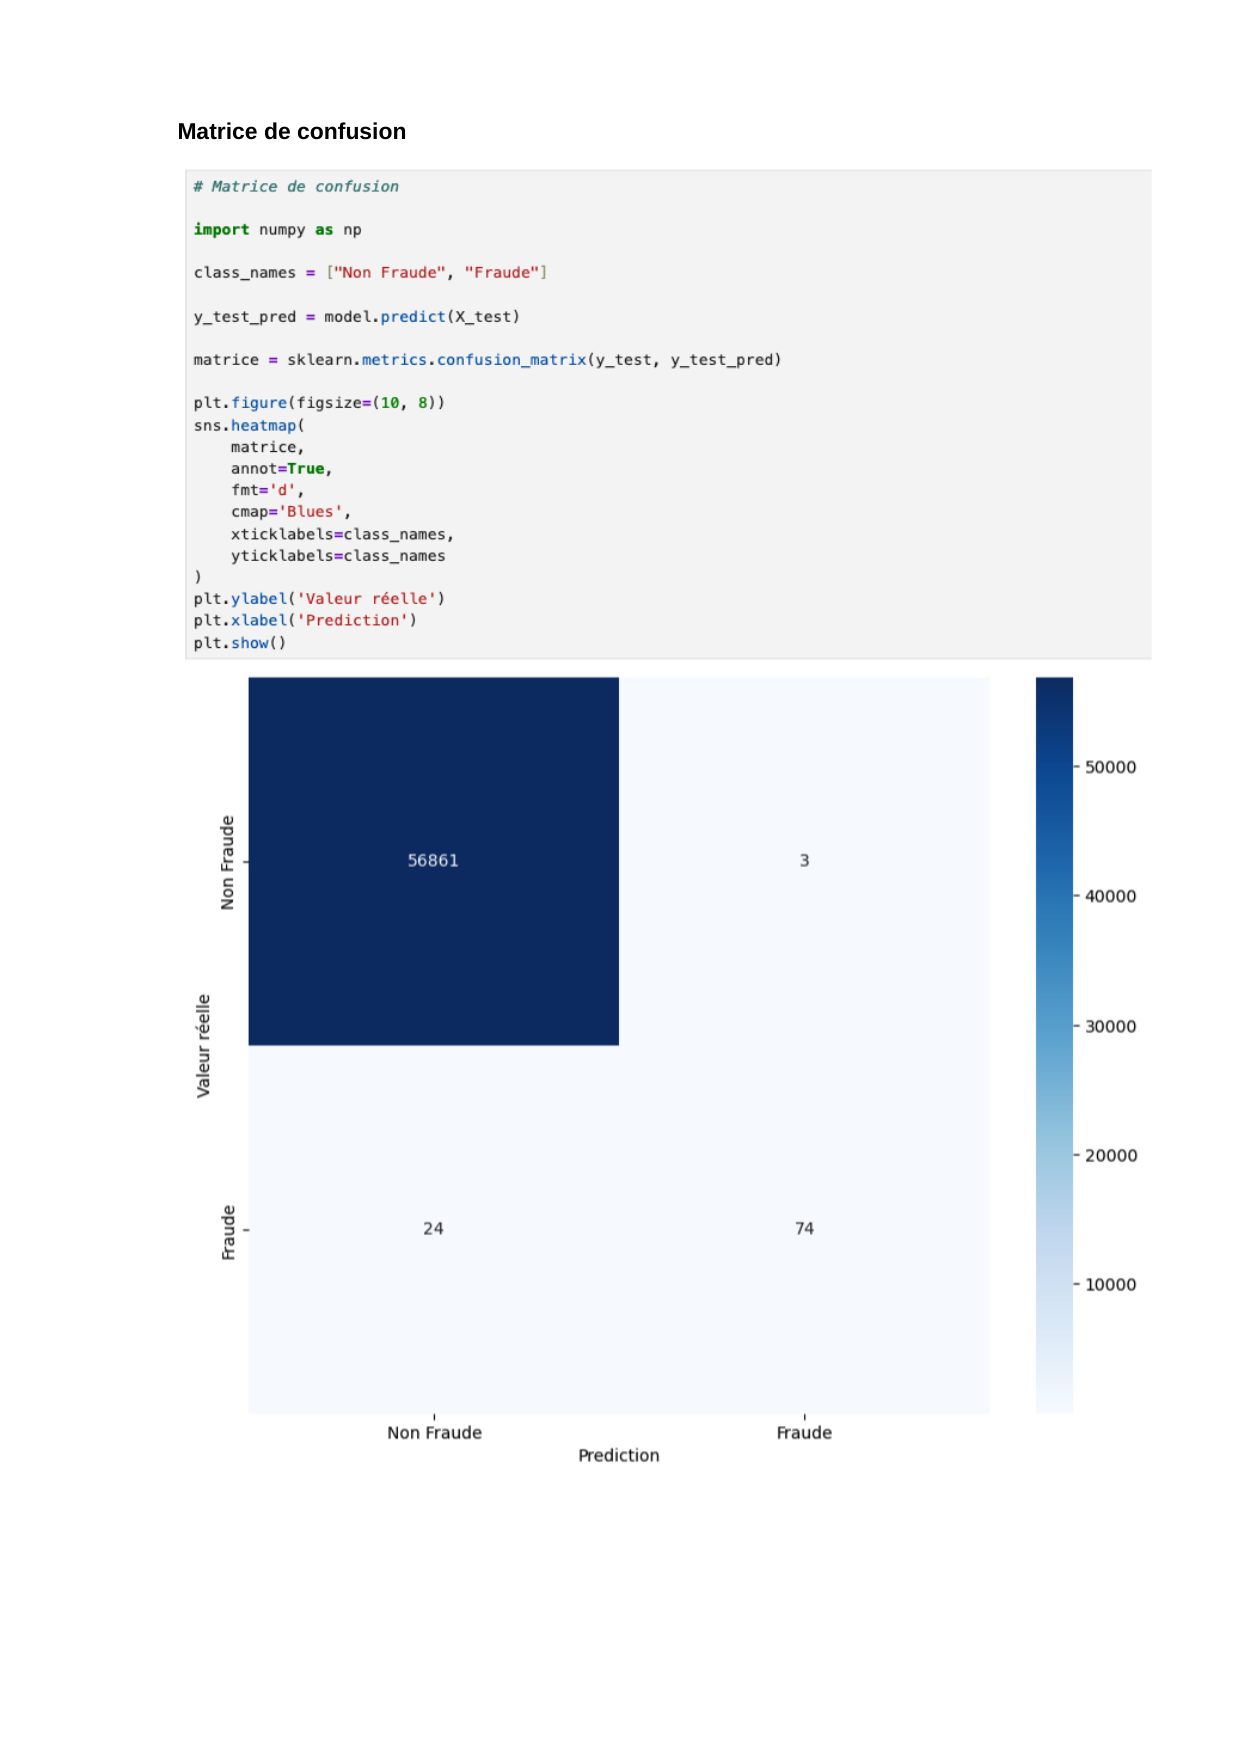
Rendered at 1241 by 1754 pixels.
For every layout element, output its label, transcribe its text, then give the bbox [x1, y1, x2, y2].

picture [177, 169, 1152, 1486]
text Matrice de confusion [177, 118, 1152, 144]
